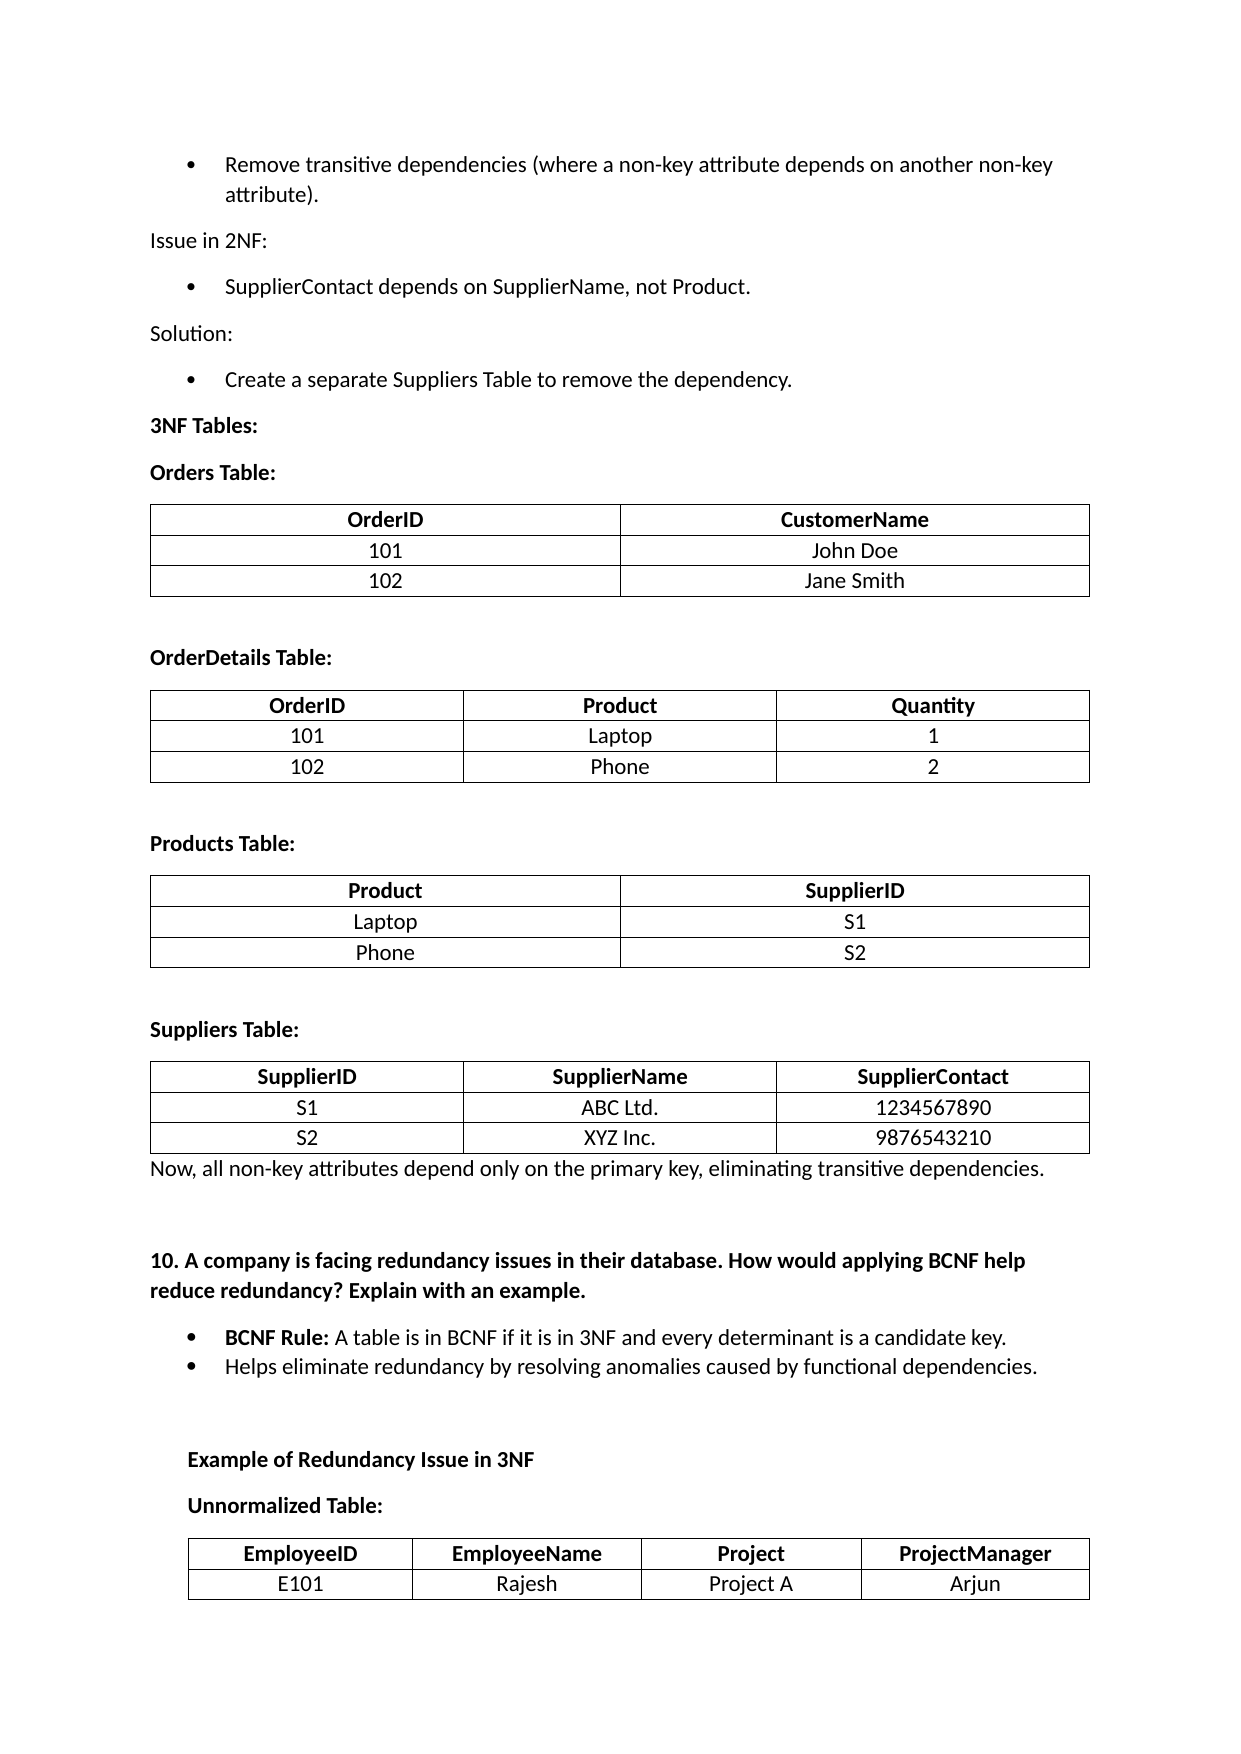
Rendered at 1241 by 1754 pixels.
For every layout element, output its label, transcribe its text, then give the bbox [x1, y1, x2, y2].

table_header ProjectManager [862, 1539, 1089, 1568]
table_header Product [151, 876, 620, 906]
table_cell ABC Ltd. [464, 1093, 776, 1122]
table_header Project [642, 1539, 861, 1568]
table_cell S2 [151, 1123, 463, 1153]
text Unnormalized Table: [187, 1491, 1090, 1519]
table_cell 1234567890 [777, 1093, 1089, 1122]
text Products Table: [150, 829, 1090, 857]
table_cell John Doe [621, 536, 1089, 565]
table_cell Laptop [464, 721, 776, 751]
table_cell 1 [777, 721, 1089, 751]
table_cell 102 [151, 566, 620, 596]
text OrderDetails Table: [150, 643, 1090, 671]
table_cell S2 [621, 938, 1089, 967]
table_header CustomerName [621, 505, 1089, 535]
table_header EmployeeID [189, 1539, 412, 1568]
table_cell 9876543210 [777, 1123, 1089, 1153]
table_header SupplierName [464, 1062, 776, 1092]
text Suppliers Table: [150, 1015, 1090, 1043]
list Helps eliminate redundancy by resolving anomalies caused by functional dependencies. [187, 1352, 1090, 1380]
table_cell Jane Smith [621, 566, 1089, 596]
table_cell E101 [189, 1570, 412, 1599]
table_header OrderID [151, 691, 463, 720]
table_cell S1 [621, 907, 1089, 937]
table_cell 101 [151, 721, 463, 751]
table_cell XYZ Inc. [464, 1123, 776, 1153]
table_header OrderID [151, 505, 620, 535]
table_header Product [464, 691, 776, 720]
table_cell 2 [777, 752, 1089, 782]
text 10. A company is facing redundancy issues in their database. How would applying BCNF help reduce redundancy? Explain with an example. [150, 1247, 1090, 1304]
list Remove transitive dependencies (where a non-key attribute depends on another non-key attribute). [187, 150, 1090, 208]
text Solution: [150, 319, 1090, 347]
table_header SupplierContact [777, 1062, 1089, 1092]
text Orders Table: [150, 458, 1090, 486]
table_cell Project A [642, 1570, 861, 1599]
text Now, all non-key attributes depend only on the primary key, eliminating transitive dependencies. [150, 1154, 1090, 1182]
table_cell 102 [151, 752, 463, 782]
list Create a separate Suppliers Table to remove the dependency. [187, 365, 1090, 393]
table_cell S1 [151, 1093, 463, 1122]
list BCNF Rule: A table is in BCNF if it is in 3NF and every determinant is a candidate key. [187, 1323, 1090, 1351]
table_cell Phone [464, 752, 776, 782]
table_header EmployeeName [413, 1539, 641, 1568]
table_cell Phone [151, 938, 620, 967]
table_cell Arjun [862, 1570, 1089, 1599]
table_header Quantity [777, 691, 1089, 720]
table_cell Rajesh [413, 1570, 641, 1599]
text 3NF Tables: [150, 411, 1090, 439]
table_cell 101 [151, 536, 620, 565]
table_header SupplierID [621, 876, 1089, 906]
table_header SupplierID [151, 1062, 463, 1092]
table_cell Laptop [151, 907, 620, 937]
text Issue in 2NF: [150, 226, 1090, 254]
text Example of Redundancy Issue in 3NF [187, 1445, 1090, 1473]
list SupplierContact depends on SupplierName, not Product. [187, 272, 1090, 300]
